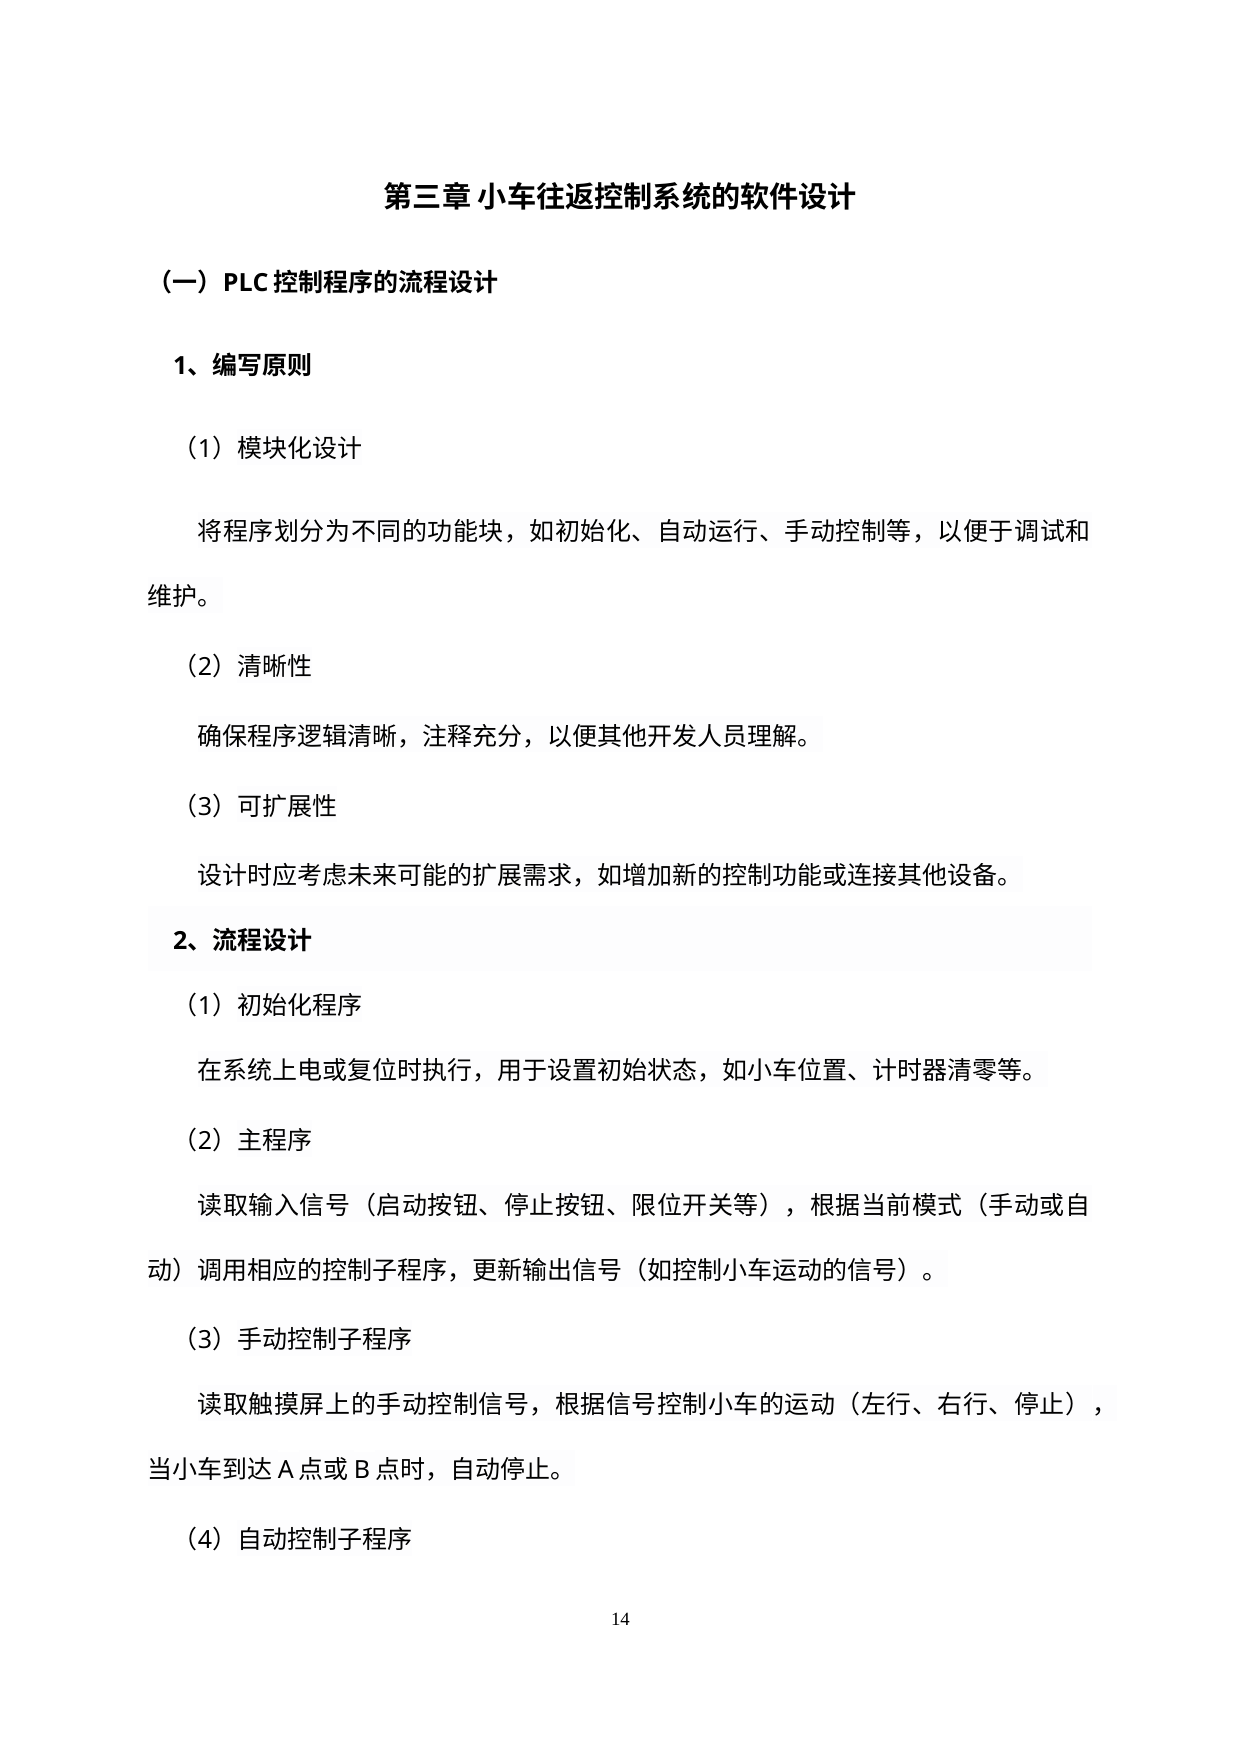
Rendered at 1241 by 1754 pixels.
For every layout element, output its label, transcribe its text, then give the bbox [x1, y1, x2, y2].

text 将程序划分为不同的功能块，如初始化、自动运行、手动控制等，以便于调试和维护。 [148, 497, 1092, 627]
text （1）初始化程序 [148, 971, 1092, 1036]
text （4）自动控制子程序 [148, 1505, 1092, 1570]
text 设计时应考虑未来可能的扩展需求，如增加新的控制功能或连接其他设备。 [148, 841, 1092, 906]
text （1）模块化设计 [148, 414, 1092, 479]
text 第三章 小车往返控制系统的软件设计 [148, 162, 1092, 227]
text 读取触摸屏上的手动控制信号，根据信号控制小车的运动（左行、右行、停止），当小车到达A点或B点时，自动停止。 [148, 1371, 1092, 1501]
text （3）可扩展性 [148, 772, 1092, 837]
text （一）PLC控制程序的流程设计 [148, 248, 1092, 313]
subtitle 2、流程设计 [148, 906, 1092, 971]
text （2）清晰性 [148, 632, 1092, 697]
text （2）主程序 [148, 1106, 1092, 1171]
text （3）手动控制子程序 [148, 1306, 1092, 1371]
text 1、编写原则 [148, 331, 1092, 396]
text 读取输入信号（启动按钮、停止按钮、限位开关等），根据当前模式（手动或自动）调用相应的控制子程序，更新输出信号（如控制小车运动的信号）。 [148, 1171, 1092, 1301]
text 在系统上电或复位时执行，用于设置初始状态，如小车位置、计时器清零等。 [148, 1036, 1092, 1101]
text 确保程序逻辑清晰，注释充分，以便其他开发人员理解。 [148, 702, 1092, 767]
